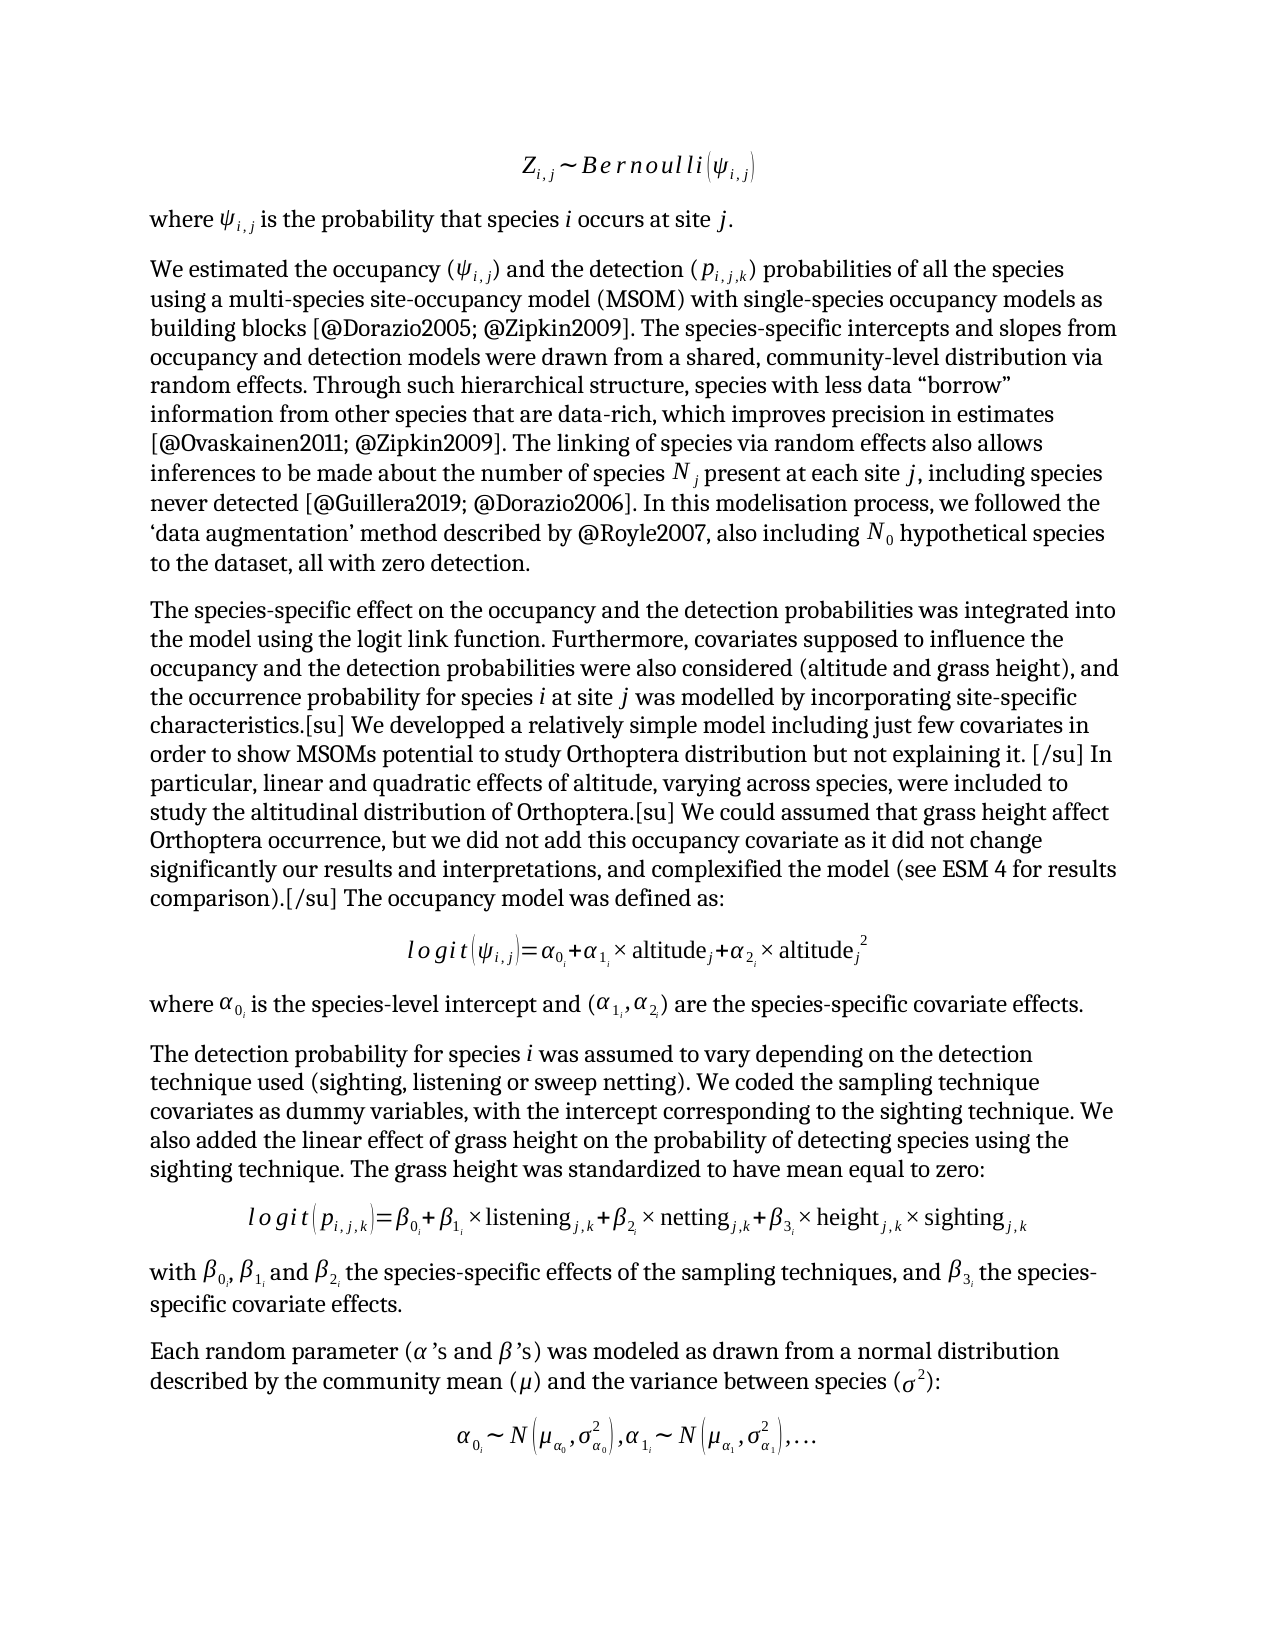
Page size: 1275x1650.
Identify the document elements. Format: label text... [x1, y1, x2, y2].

text with , and the species-specific effects of the sampling techniques, and the species-specific covariate effects. [150, 1256, 1125, 1318]
text Each random parameter ( and ) was modeled as drawn from a normal distribution described by the community mean () and the variance between species (): [150, 1337, 1125, 1397]
text where is the species-level intercept and () are the species-specific covariate effects. [150, 987, 1125, 1021]
text The detection probability for species was assumed to vary depending on the detection technique used (sighting, listening or sweep netting). We coded the sampling technique covariates as dummy variables, with the intercept corresponding to the sighting technique. We also added the linear effect of grass height on the probability of detecting species using the sighting technique. The grass height was standardized to have mean equal to zero: [150, 1039, 1125, 1183]
text The species-specific effect on the occupancy and the detection probabilities was integrated into the model using the logit link function. Furthermore, covariates supposed to influence the occupancy and the detection probabilities were also considered (altitude and grass height), and the occurrence probability for species at site was modelled by incorporating site-specific characteristics.[su] We developped a relatively simple model including just few covariates in order to show MSOMs potential to study Orthoptera distribution but not explaining it. [/su] In particular, linear and quadratic effects of altitude, varying across species, were included to study the altitudinal distribution of Orthoptera.[su] We could assumed that grass height affect Orthoptera occurrence, but we did not add this occupancy covariate as it did not change significantly our results and interpretations, and complexified the model (see ESM 4 for results comparison).[/su] The occupancy model was defined as: [150, 596, 1125, 913]
text where is the probability that species occurs at site . [150, 203, 1125, 235]
text We estimated the occupancy () and the detection () probabilities of all the species using a multi-species site-occupancy model (MSOM) with single-species occupancy models as building blocks [@Dorazio2005; @Zipkin2009]. The species-specific intercepts and slopes from occupancy and detection models were drawn from a shared, community-level distribution via random effects. Through such hierarchical structure, species with less data “borrow” information from other species that are data-rich, which improves precision in estimates [@Ovaskainen2011; @Zipkin2009]. The linking of species via random effects also allows inferences to be made about the number of species present at each site , including species never detected [@Guillera2019; @Dorazio2006]. In this modelisation process, we followed the ‘data augmentation’ method described by @Royle2007, also including hypothetical species to the dataset, all with zero detection. [150, 253, 1125, 578]
